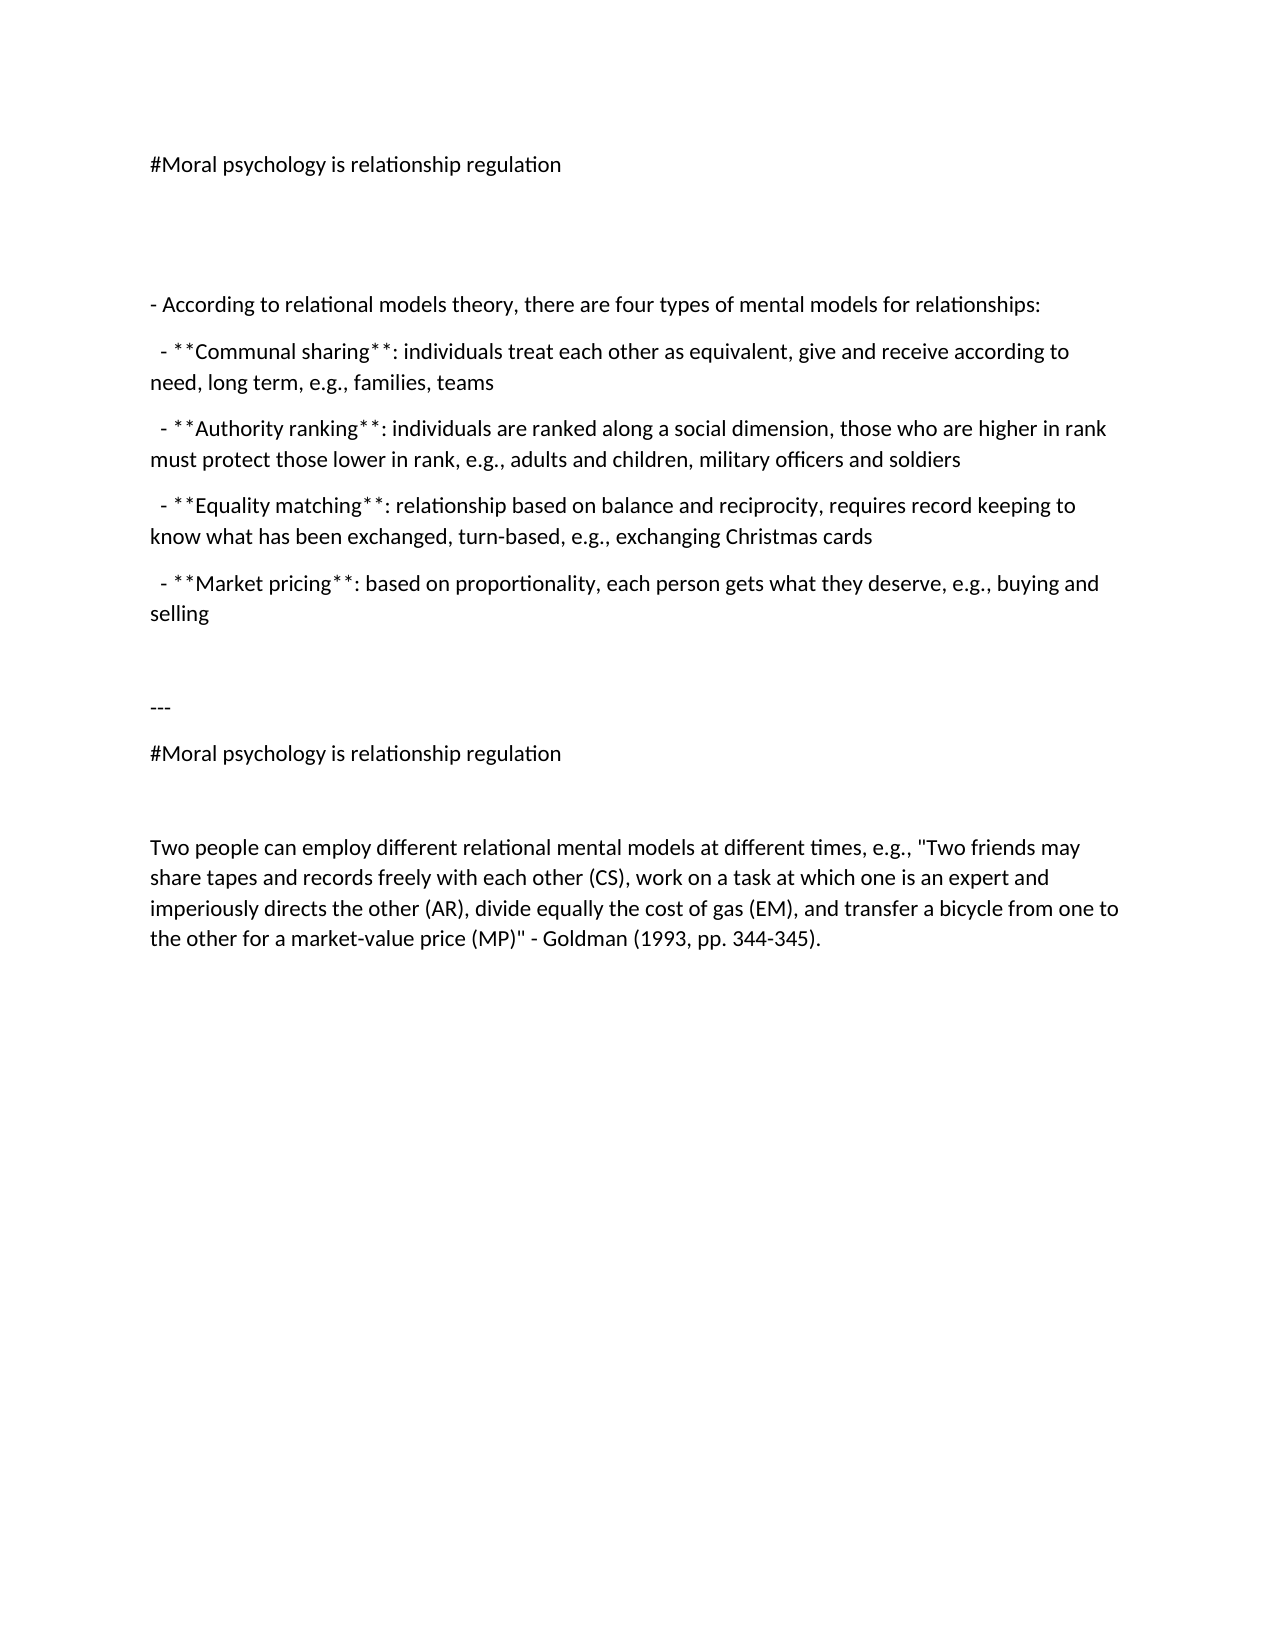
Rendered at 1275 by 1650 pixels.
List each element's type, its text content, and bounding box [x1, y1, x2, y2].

text - **Communal sharing**: individuals treat each other as equivalent, give and receive according to need, long term, e.g., families, teams [150, 337, 1125, 396]
text - **Equality matching**: relationship based on balance and reciprocity, requires record keeping to know what has been exchanged, turn-based, e.g., exchanging Christmas cards [150, 492, 1125, 550]
text #Moral psychology is relationship regulation [150, 150, 1125, 178]
text - According to relational models theory, there are four types of mental models for relationships: [150, 291, 1125, 319]
text - **Market pricing**: based on proportionality, each person gets what they deserve, e.g., buying and selling [150, 569, 1125, 627]
text --- [150, 693, 1125, 721]
text - **Authority ranking**: individuals are ranked along a social dimension, those who are higher in rank must protect those lower in rank, e.g., adults and children, military officers and soldiers [150, 414, 1125, 473]
text #Moral psychology is relationship regulation [150, 739, 1125, 768]
text Two people can employ different relational mental models at different times, e.g., "Two friends may share tapes and records freely with each other (CS), work on a task at which one is an expert and imperiously directs the other (AR), divide equally the cost of gas (EM), and transfer a bicycle from one to the other for a market-value price (MP)" - Goldman (1993, pp. 344-345). [150, 833, 1125, 952]
